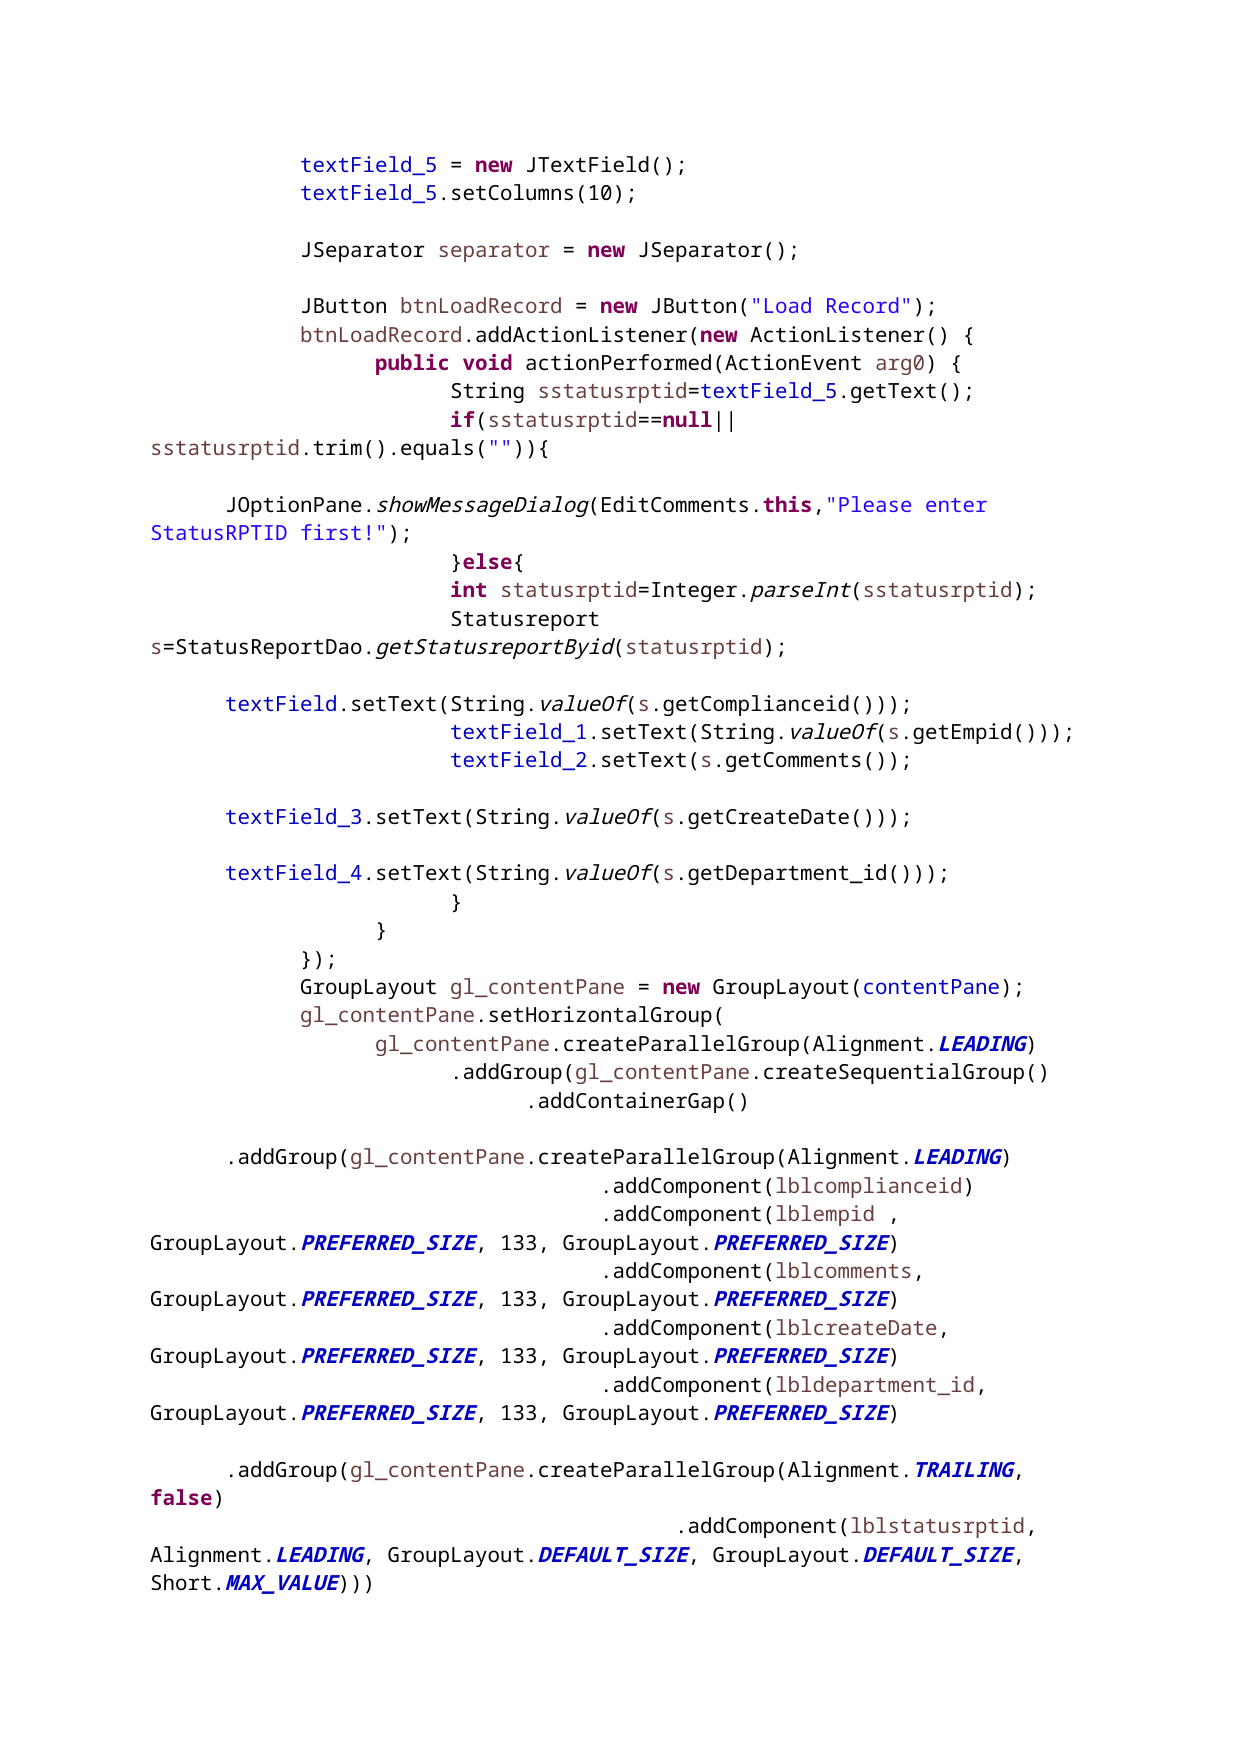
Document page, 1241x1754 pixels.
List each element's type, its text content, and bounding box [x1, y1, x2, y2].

text public void actionPerformed(ActionEvent arg0) { [150, 348, 1090, 377]
text .addGroup(gl_contentPane.createSequentialGroup() [150, 1057, 1090, 1086]
text textField_5 = new JTextField(); [150, 150, 1090, 178]
text }); [150, 944, 1090, 972]
text textField.setText(String.valueOf(s.getComplianceid())); [150, 661, 1090, 717]
text Statusreport s=StatusReportDao.getStatusreportByid(statusrptid); [150, 604, 1090, 661]
text textField_4.setText(String.valueOf(s.getDepartment_id())); [150, 830, 1090, 887]
text gl_contentPane.setHorizontalGroup( [150, 1001, 1090, 1029]
text .addContainerGap() [150, 1086, 1090, 1114]
text .addComponent(lblcomments, GroupLayout.PREFERRED_SIZE, 133, GroupLayout.PREFERRED_SIZE) [150, 1256, 1090, 1313]
text textField_1.setText(String.valueOf(s.getEmpid())); [150, 717, 1090, 746]
text GroupLayout gl_contentPane = new GroupLayout(contentPane); [150, 972, 1090, 1001]
text .addComponent(lblcreateDate, GroupLayout.PREFERRED_SIZE, 133, GroupLayout.PREFERRED_SIZE) [150, 1313, 1090, 1370]
text btnLoadRecord.addActionListener(new ActionListener() { [150, 320, 1090, 348]
text if(sstatusrptid==null||sstatusrptid.trim().equals("")){ [150, 405, 1090, 462]
text JSeparator separator = new JSeparator(); [150, 235, 1090, 263]
text textField_2.setText(s.getComments()); [150, 746, 1090, 774]
text } [150, 915, 1090, 944]
text }else{ [150, 547, 1090, 575]
text textField_5.setColumns(10); [150, 178, 1090, 207]
text .addGroup(gl_contentPane.createParallelGroup(Alignment.LEADING) [150, 1114, 1090, 1171]
text } [150, 887, 1090, 915]
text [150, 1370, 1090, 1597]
text int statusrptid=Integer.parseInt(sstatusrptid); [150, 575, 1090, 604]
text .addComponent(lblempid , GroupLayout.PREFERRED_SIZE, 133, GroupLayout.PREFERRED_SIZE) [150, 1199, 1090, 1256]
text JButton btnLoadRecord = new JButton("Load Record"); [150, 291, 1090, 320]
text JOptionPane.showMessageDialog(EditComments.this,"Please enter StatusRPTID first!"); [150, 462, 1090, 547]
text textField_3.setText(String.valueOf(s.getCreateDate())); [150, 774, 1090, 830]
text gl_contentPane.createParallelGroup(Alignment.LEADING) [150, 1029, 1090, 1057]
text String sstatusrptid=textField_5.getText(); [150, 377, 1090, 405]
text .addComponent(lblcomplianceid) [150, 1171, 1090, 1199]
